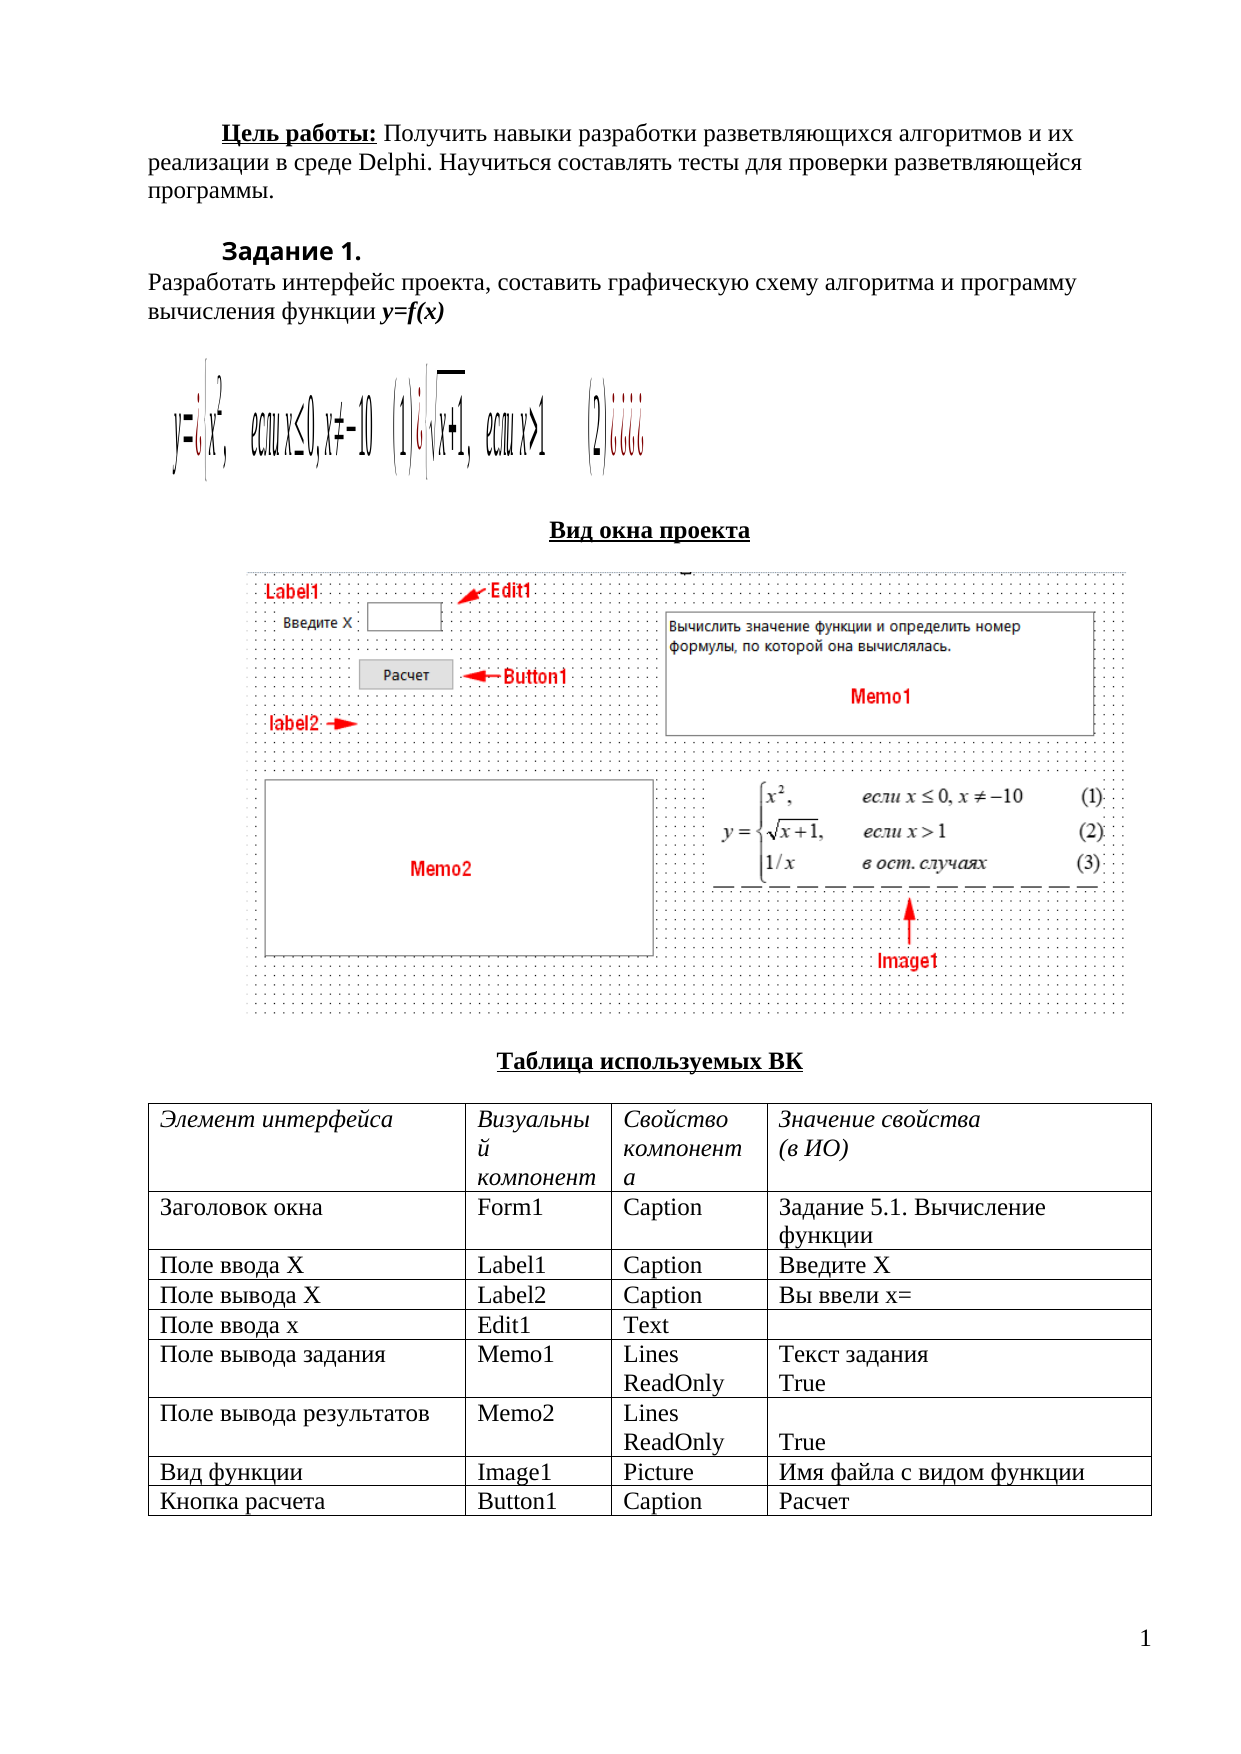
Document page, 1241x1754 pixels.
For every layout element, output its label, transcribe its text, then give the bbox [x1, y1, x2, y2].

table_cell Вид функции [149, 1457, 465, 1485]
table_cell Caption [612, 1192, 767, 1249]
table_cell Memo2 [466, 1398, 611, 1456]
table_cell Caption [612, 1486, 767, 1515]
table_cell Имя файла с видом функции [768, 1457, 1151, 1485]
text Разработать интерфейс проекта, составить графическую схему алгоритма и программу вычисления функции y=f(x) [148, 267, 1152, 325]
picture [246, 572, 1127, 1017]
table_cell Вы ввели x= [768, 1280, 1151, 1309]
table_cell Задание 5.1. Вычисление функции [768, 1192, 1151, 1249]
table_cell Caption [612, 1280, 767, 1309]
table_cell Lines ReadOnly [612, 1340, 767, 1397]
table_cell True [768, 1398, 1151, 1456]
table_cell Label1 [466, 1250, 611, 1279]
table_cell Image1 [466, 1457, 611, 1485]
table_header Значение свойства (в ИО) [768, 1104, 1151, 1191]
table_header Свойство компонента [612, 1104, 767, 1191]
table_header Элемент интерфейса [149, 1104, 465, 1191]
table_cell Поле вывода задания [149, 1340, 465, 1397]
table_cell Заголовок окна [149, 1192, 465, 1249]
table_cell Form1 [466, 1192, 611, 1249]
text Задание 1. [148, 233, 1152, 267]
table_cell Текст задания True [768, 1340, 1151, 1397]
table_cell Кнопка расчета [149, 1486, 465, 1515]
table_cell [768, 1310, 1151, 1338]
text Таблица используемых ВК [148, 1046, 1152, 1074]
table_cell Memo1 [466, 1340, 611, 1397]
table_cell Picture [612, 1457, 767, 1485]
table_cell Расчет [768, 1486, 1151, 1515]
text Цель работы: Получить навыки разработки разветвляющихся алгоритмов и их реализации в среде Delphi. Научиться составлять тесты для проверки разветвляющейся программы. [148, 118, 1152, 204]
table_cell Поле ввода x [149, 1310, 465, 1338]
table_cell Label2 [466, 1280, 611, 1309]
table_cell Поле вывода результатов [149, 1398, 465, 1456]
table_cell Caption [612, 1250, 767, 1279]
table_cell Введите Х [768, 1250, 1151, 1279]
table_cell Поле вывода Х [149, 1280, 465, 1309]
table_cell Lines ReadOnly [612, 1398, 767, 1456]
table_cell Text [612, 1310, 767, 1338]
text Вид окна проекта [148, 515, 1152, 544]
table_cell Button1 [466, 1486, 611, 1515]
table_cell Поле ввода X [149, 1250, 465, 1279]
table_cell Edit1 [466, 1310, 611, 1338]
table_header Визуальный компонент [466, 1104, 611, 1191]
